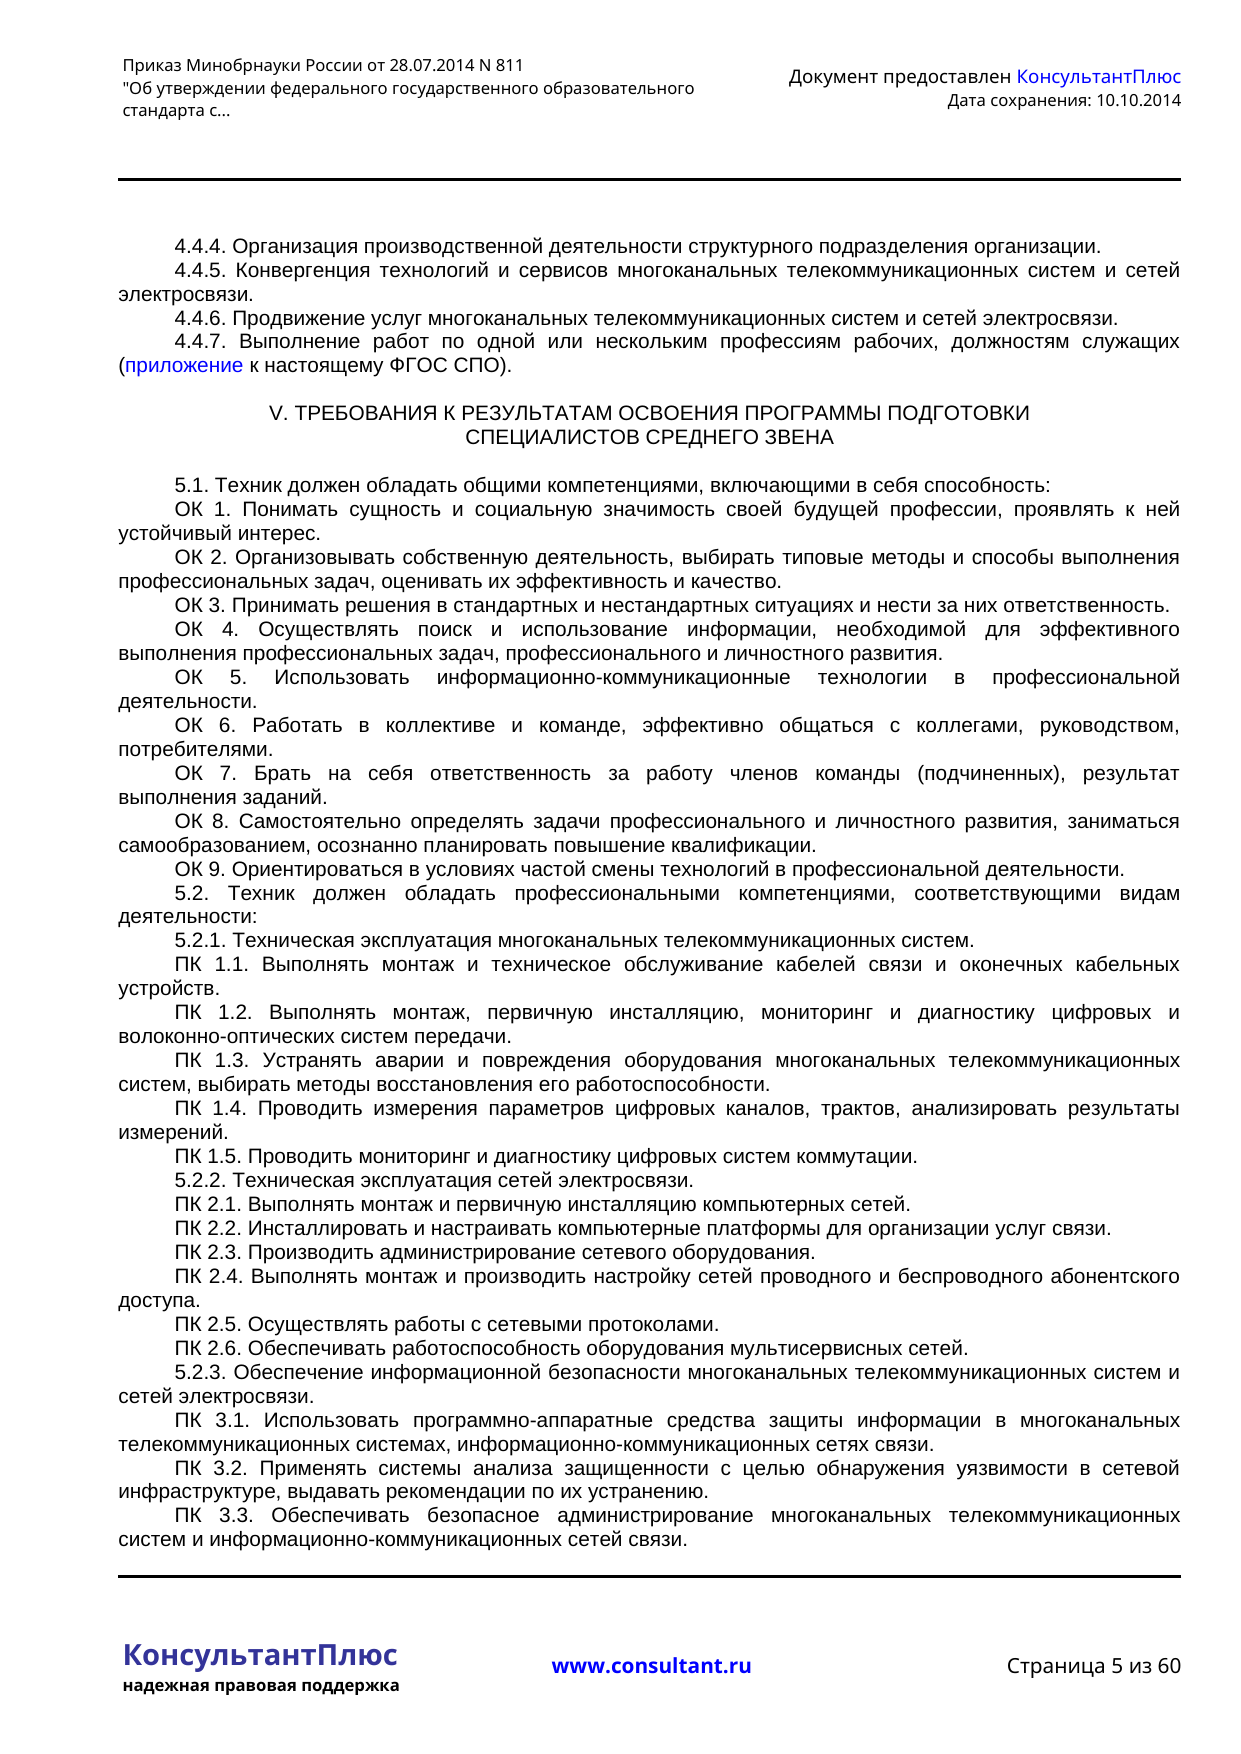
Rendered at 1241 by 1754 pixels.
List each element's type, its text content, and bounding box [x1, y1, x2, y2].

text V. ТРЕБОВАНИЯ К РЕЗУЛЬТАТАМ ОСВОЕНИЯ ПРОГРАММЫ ПОДГОТОВКИ [118, 401, 1181, 425]
text ОК 3. Принимать решения в стандартных и нестандартных ситуациях и нести за них ответственность. [118, 593, 1181, 617]
text ОК 5. Использовать информационно-коммуникационные технологии в профессиональной деятельности. [118, 665, 1181, 713]
text ПК 2.4. Выполнять монтаж и производить настройку сетей проводного и беспроводного абонентского доступа. [118, 1264, 1181, 1312]
text 4.4.4. Организация производственной деятельности структурного подразделения организации. [118, 233, 1181, 257]
text ПК 2.2. Инсталлировать и настраивать компьютерные платформы для организации услуг связи. [118, 1216, 1181, 1240]
text ОК 8. Самостоятельно определять задачи профессионального и личностного развития, заниматься самообразованием, осознанно планировать повышение квалификации. [118, 808, 1181, 856]
text ОК 9. Ориентироваться в условиях частой смены технологий в профессиональной деятельности. [118, 856, 1181, 880]
text 5.1. Техник должен обладать общими компетенциями, включающими в себя способность: [118, 473, 1181, 497]
text ОК 4. Осуществлять поиск и использование информации, необходимой для эффективного выполнения профессиональных задач, профессионального и личностного развития. [118, 617, 1181, 665]
text ПК 2.3. Производить администрирование сетевого оборудования. [118, 1240, 1181, 1264]
text 5.2.2. Техническая эксплуатация сетей электросвязи. [118, 1168, 1181, 1192]
text ПК 3.1. Использовать программно-аппаратные средства защиты информации в многоканальных телекоммуникационных системах, информационно-коммуникационных сетях связи. [118, 1407, 1181, 1455]
text ОК 1. Понимать сущность и социальную значимость своей будущей профессии, проявлять к ней устойчивый интерес. [118, 497, 1181, 545]
text 5.2.1. Техническая эксплуатация многоканальных телекоммуникационных систем. [118, 928, 1181, 952]
text ОК 7. Брать на себя ответственность за работу членов команды (подчиненных), результат выполнения заданий. [118, 761, 1181, 808]
text ПК 1.5. Проводить мониторинг и диагностику цифровых систем коммутации. [118, 1144, 1181, 1168]
text 4.4.5. Конвергенция технологий и сервисов многоканальных телекоммуникационных систем и сетей электросвязи. [118, 257, 1181, 305]
text ПК 3.3. Обеспечивать безопасное администрирование многоканальных телекоммуникационных систем и информационно-коммуникационных сетей связи. [118, 1503, 1181, 1551]
text 5.2. Техник должен обладать профессиональными компетенциями, соответствующими видам деятельности: [118, 880, 1181, 928]
text 4.4.6. Продвижение услуг многоканальных телекоммуникационных систем и сетей электросвязи. [118, 305, 1181, 329]
text 4.4.7. Выполнение работ по одной или нескольким профессиям рабочих, должностям служащих (приложение к настоящему ФГОС СПО). [118, 329, 1181, 377]
text СПЕЦИАЛИСТОВ СРЕДНЕГО ЗВЕНА [118, 425, 1181, 449]
text ПК 3.2. Применять системы анализа защищенности с целью обнаружения уязвимости в сетевой инфраструктуре, выдавать рекомендации по их устранению. [118, 1455, 1181, 1503]
text ПК 1.1. Выполнять монтаж и техническое обслуживание кабелей связи и оконечных кабельных устройств. [118, 952, 1181, 1000]
text ПК 2.6. Обеспечивать работоспособность оборудования мультисервисных сетей. [118, 1336, 1181, 1359]
text ОК 6. Работать в коллективе и команде, эффективно общаться с коллегами, руководством, потребителями. [118, 713, 1181, 761]
text 5.2.3. Обеспечение информационной безопасности многоканальных телекоммуникационных систем и сетей электросвязи. [118, 1359, 1181, 1407]
text ПК 2.1. Выполнять монтаж и первичную инсталляцию компьютерных сетей. [118, 1192, 1181, 1216]
text ПК 1.3. Устранять аварии и повреждения оборудования многоканальных телекоммуникационных систем, выбирать методы восстановления его работоспособности. [118, 1048, 1181, 1096]
text ПК 2.5. Осуществлять работы с сетевыми протоколами. [118, 1312, 1181, 1336]
text ПК 1.4. Проводить измерения параметров цифровых каналов, трактов, анализировать результаты измерений. [118, 1096, 1181, 1144]
text ПК 1.2. Выполнять монтаж, первичную инсталляцию, мониторинг и диагностику цифровых и волоконно-оптических систем передачи. [118, 1000, 1181, 1048]
text ОК 2. Организовывать собственную деятельность, выбирать типовые методы и способы выполнения профессиональных задач, оценивать их эффективность и качество. [118, 545, 1181, 593]
